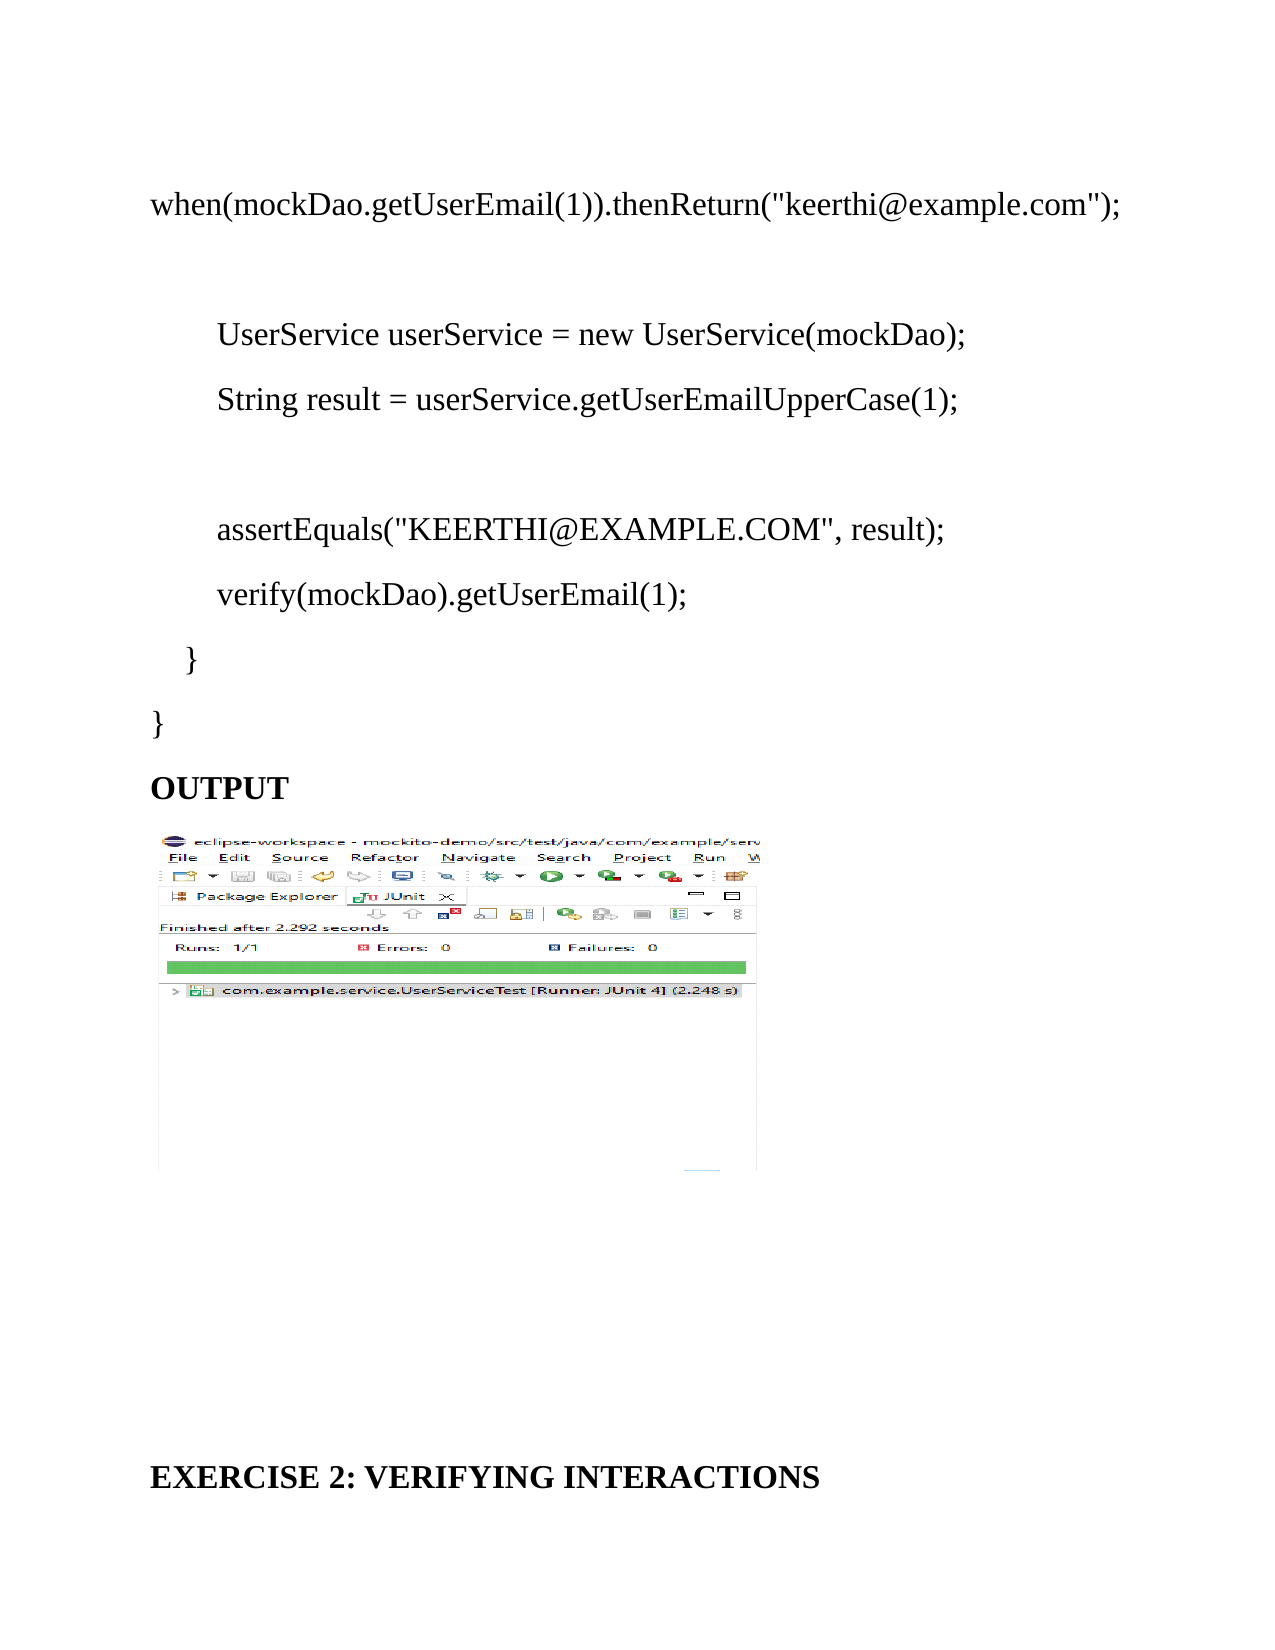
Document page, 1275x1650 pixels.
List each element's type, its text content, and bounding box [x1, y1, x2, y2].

text } [150, 639, 1125, 677]
text when(mockDao.getUserEmail(1)).thenReturn("keerthi@example.com"); [150, 150, 1125, 223]
text assertEquals("KEERTHI@EXAMPLE.COM", result); [150, 509, 1125, 547]
text OUTPUT [150, 768, 1125, 807]
text } [150, 704, 1125, 742]
text String result = userService.getUserEmailUpperCase(1); [150, 379, 1125, 417]
text verify(mockDao).getUserEmail(1); [150, 574, 1125, 612]
text EXERCISE 2: VERIFYING INTERACTIONS [150, 1457, 1125, 1495]
text UserService userService = new UserService(mockDao); [150, 314, 1125, 353]
